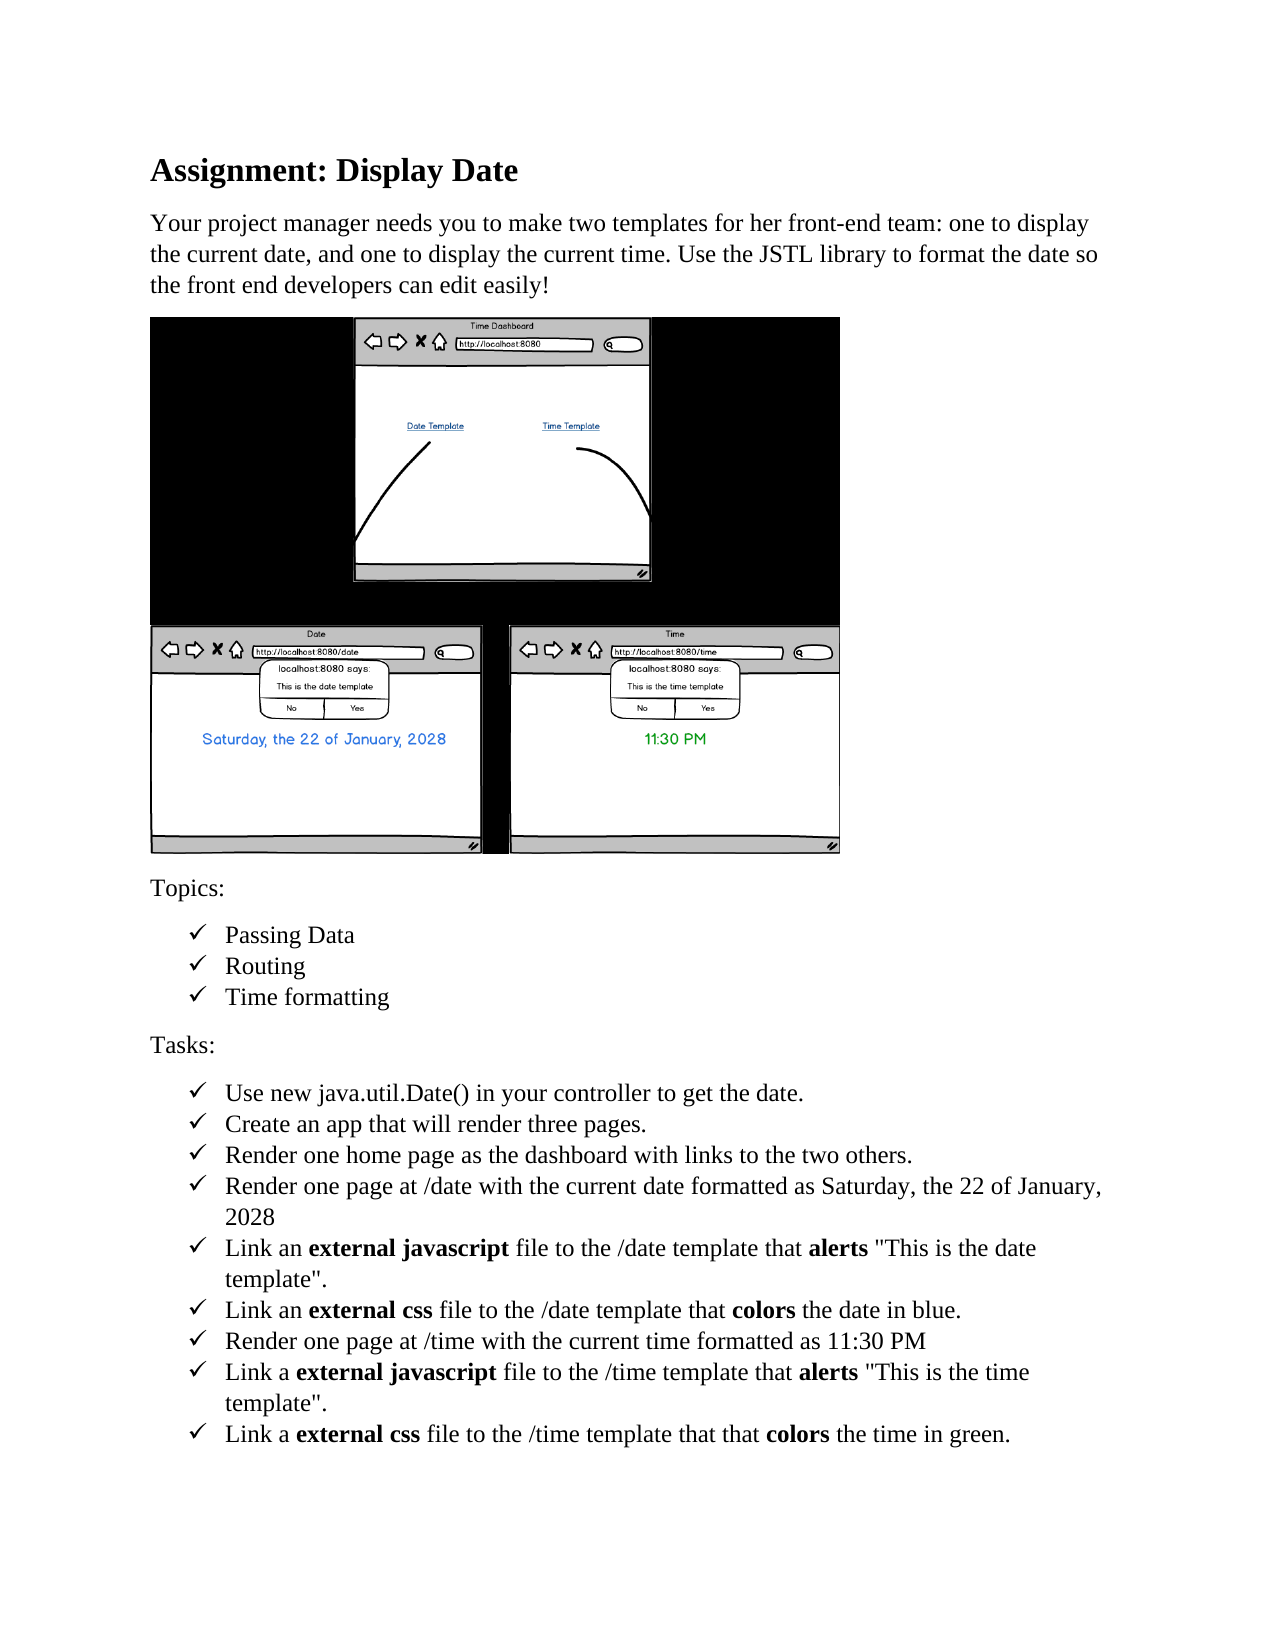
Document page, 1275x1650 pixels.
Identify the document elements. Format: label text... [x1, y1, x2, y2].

list Routing [187, 951, 1125, 980]
list Link an external javascript file to the /date template that alerts "This is the date template". [187, 1233, 1125, 1293]
list Passing Data [187, 920, 1125, 949]
text Tasks: [150, 1030, 1125, 1059]
text Topics: [150, 873, 1125, 901]
text Your project manager needs you to make two templates for her front-end team: one to display the current date, and one to display the current time. Use the JSTL library to format the date so the front end developers can edit easily! [150, 208, 1125, 299]
list Create an app that will render three pages. [187, 1109, 1125, 1138]
list Use new java.util.Date() in your controller to get the date. [187, 1078, 1125, 1107]
list Render one home page as the dashboard with links to the two others. [187, 1140, 1125, 1169]
list Render one page at /date with the current date formatted as Saturday, the 22 of January, 2028 [187, 1171, 1125, 1231]
list Render one page at /time with the current time formatted as 11:30 PM [187, 1326, 1125, 1355]
list Link a external css file to the /time template that that colors the time in green. [187, 1419, 1125, 1448]
list Link a external javascript file to the /time template that alerts "This is the time template". [187, 1357, 1125, 1417]
text Assignment: Display Date [150, 150, 1125, 188]
list Link an external css file to the /date template that colors the date in blue. [187, 1295, 1125, 1324]
list Time formatting [187, 982, 1125, 1011]
picture [150, 317, 840, 854]
